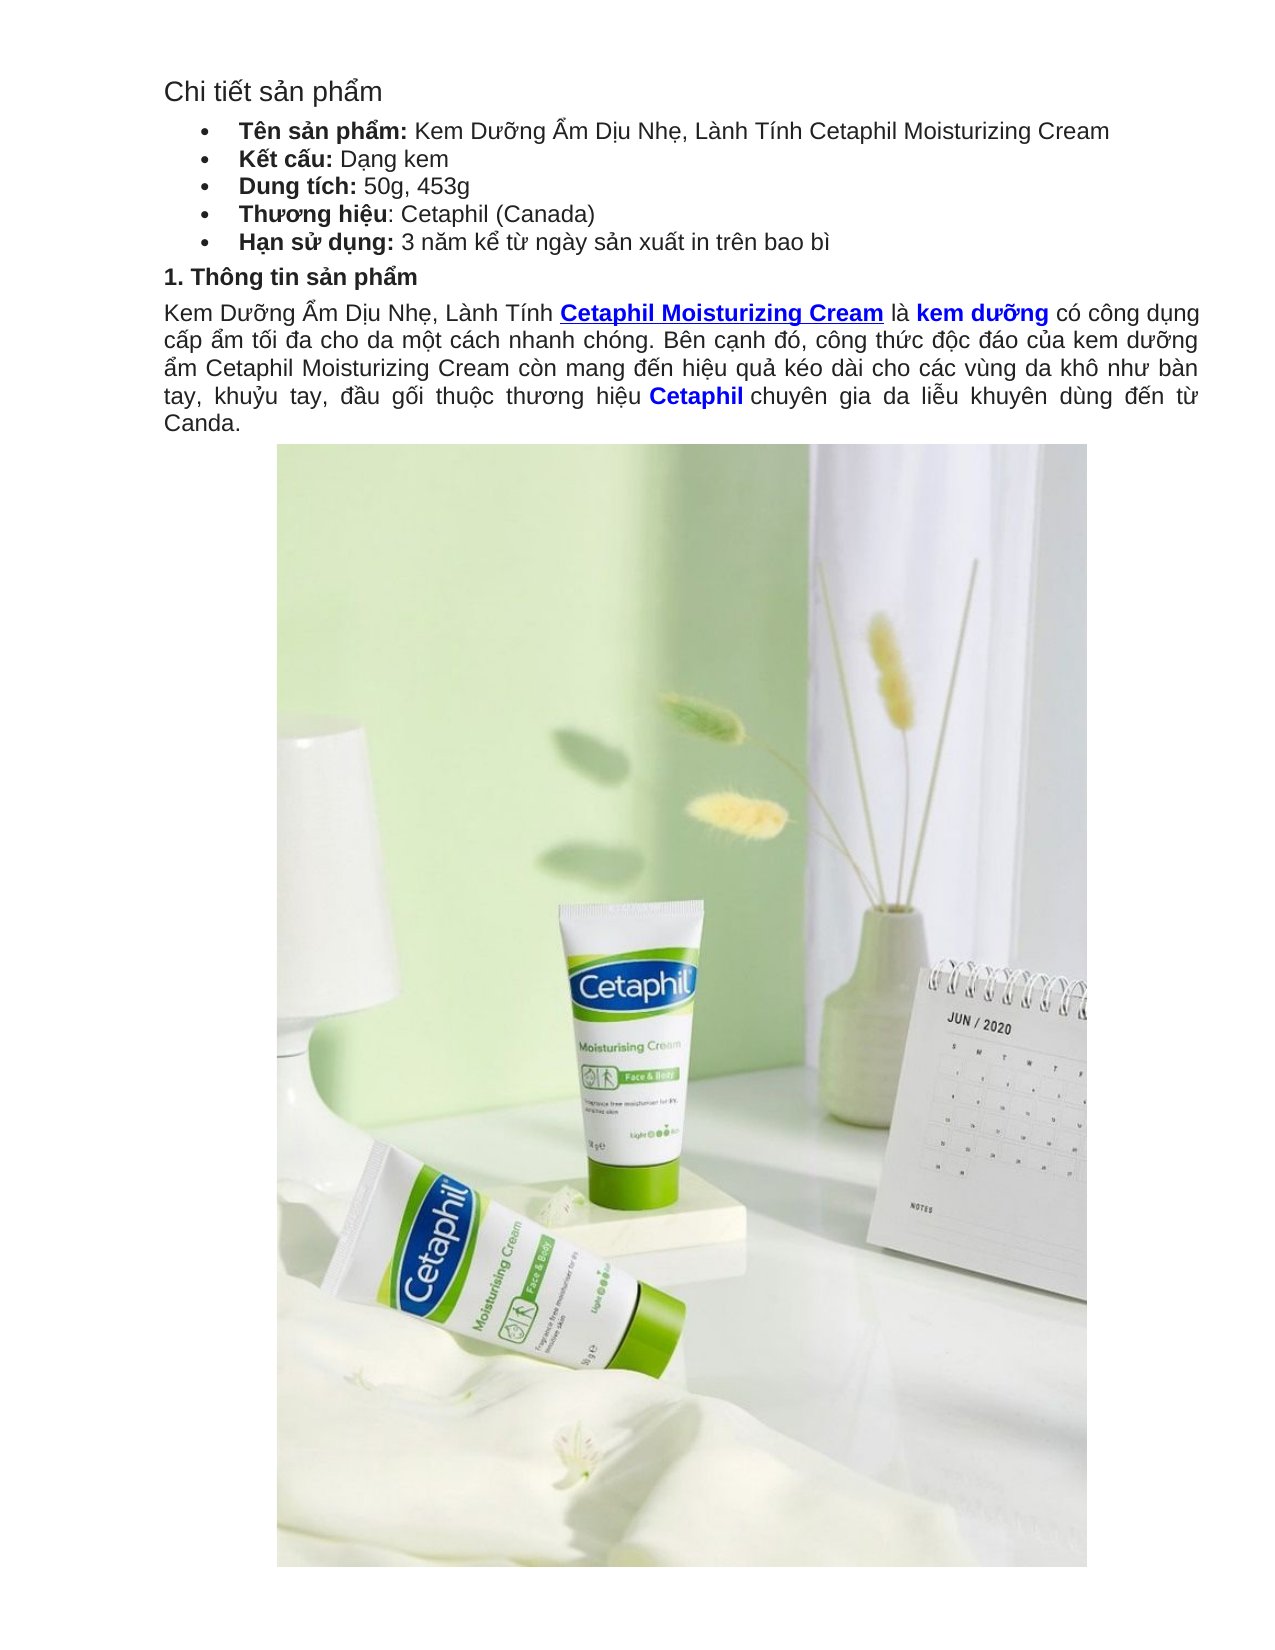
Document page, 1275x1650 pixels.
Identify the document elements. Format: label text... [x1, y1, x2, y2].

list Tên sản phẩm: Kem Dưỡng Ẩm Dịu Nhẹ, Lành Tính Cetaphil Moisturizing Cream [201, 117, 1200, 145]
list Thương hiệu: Cetaphil (Canada) [201, 200, 1200, 227]
list Hạn sử dụng: 3 năm kể từ ngày sản xuất in trên bao bì [201, 227, 1200, 255]
subtitle Chi tiết sản phẩm [164, 75, 1200, 107]
subtitle 1. Thông tin sản phẩm [164, 263, 1200, 291]
list Kết cấu: Dạng kem [201, 145, 1200, 172]
picture [276, 444, 1087, 1567]
list Dung tích: 50g, 453g [201, 172, 1200, 200]
text Kem Dưỡng Ẩm Dịu Nhẹ, Lành Tính Cetaphil Moisturizing Cream là kem dưỡng có công dụng cấp ẩm tối đa cho da một cách nhanh chóng. Bên cạnh đó, công thức độc đáo của kem dưỡng ẩm Cetaphil Moisturizing Cream còn mang đến hiệu quả kéo dài cho các vùng da khô như bàn tay, khuỷu tay, đầu gối thuộc thương hiệu Cetaphil chuyên gia da liễu khuyên dùng đến từ Canda. [164, 299, 1200, 437]
